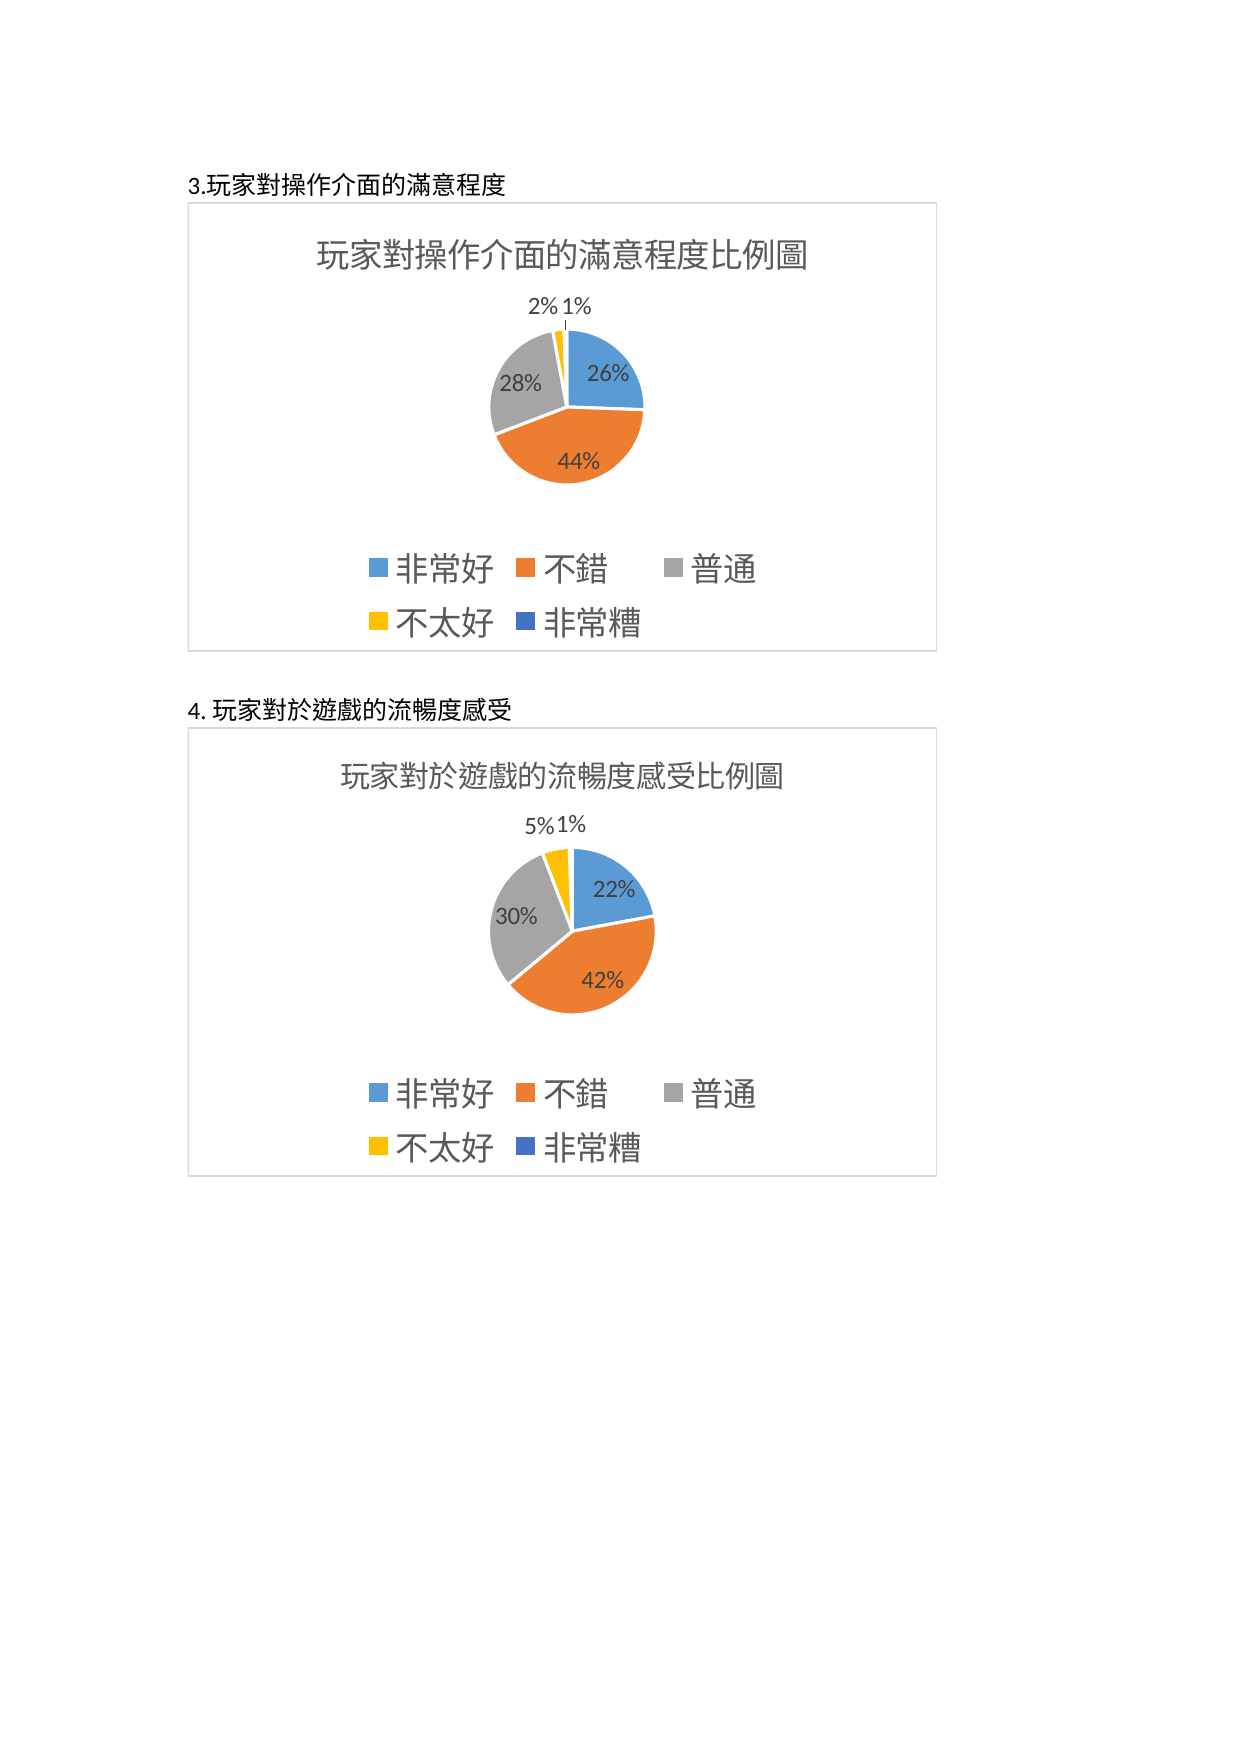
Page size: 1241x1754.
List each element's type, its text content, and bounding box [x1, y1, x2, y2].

text 3.玩家對操作介面的滿意程度 [187, 164, 1053, 202]
text 4. 玩家對於遊戲的流暢度感受 [187, 689, 1053, 727]
